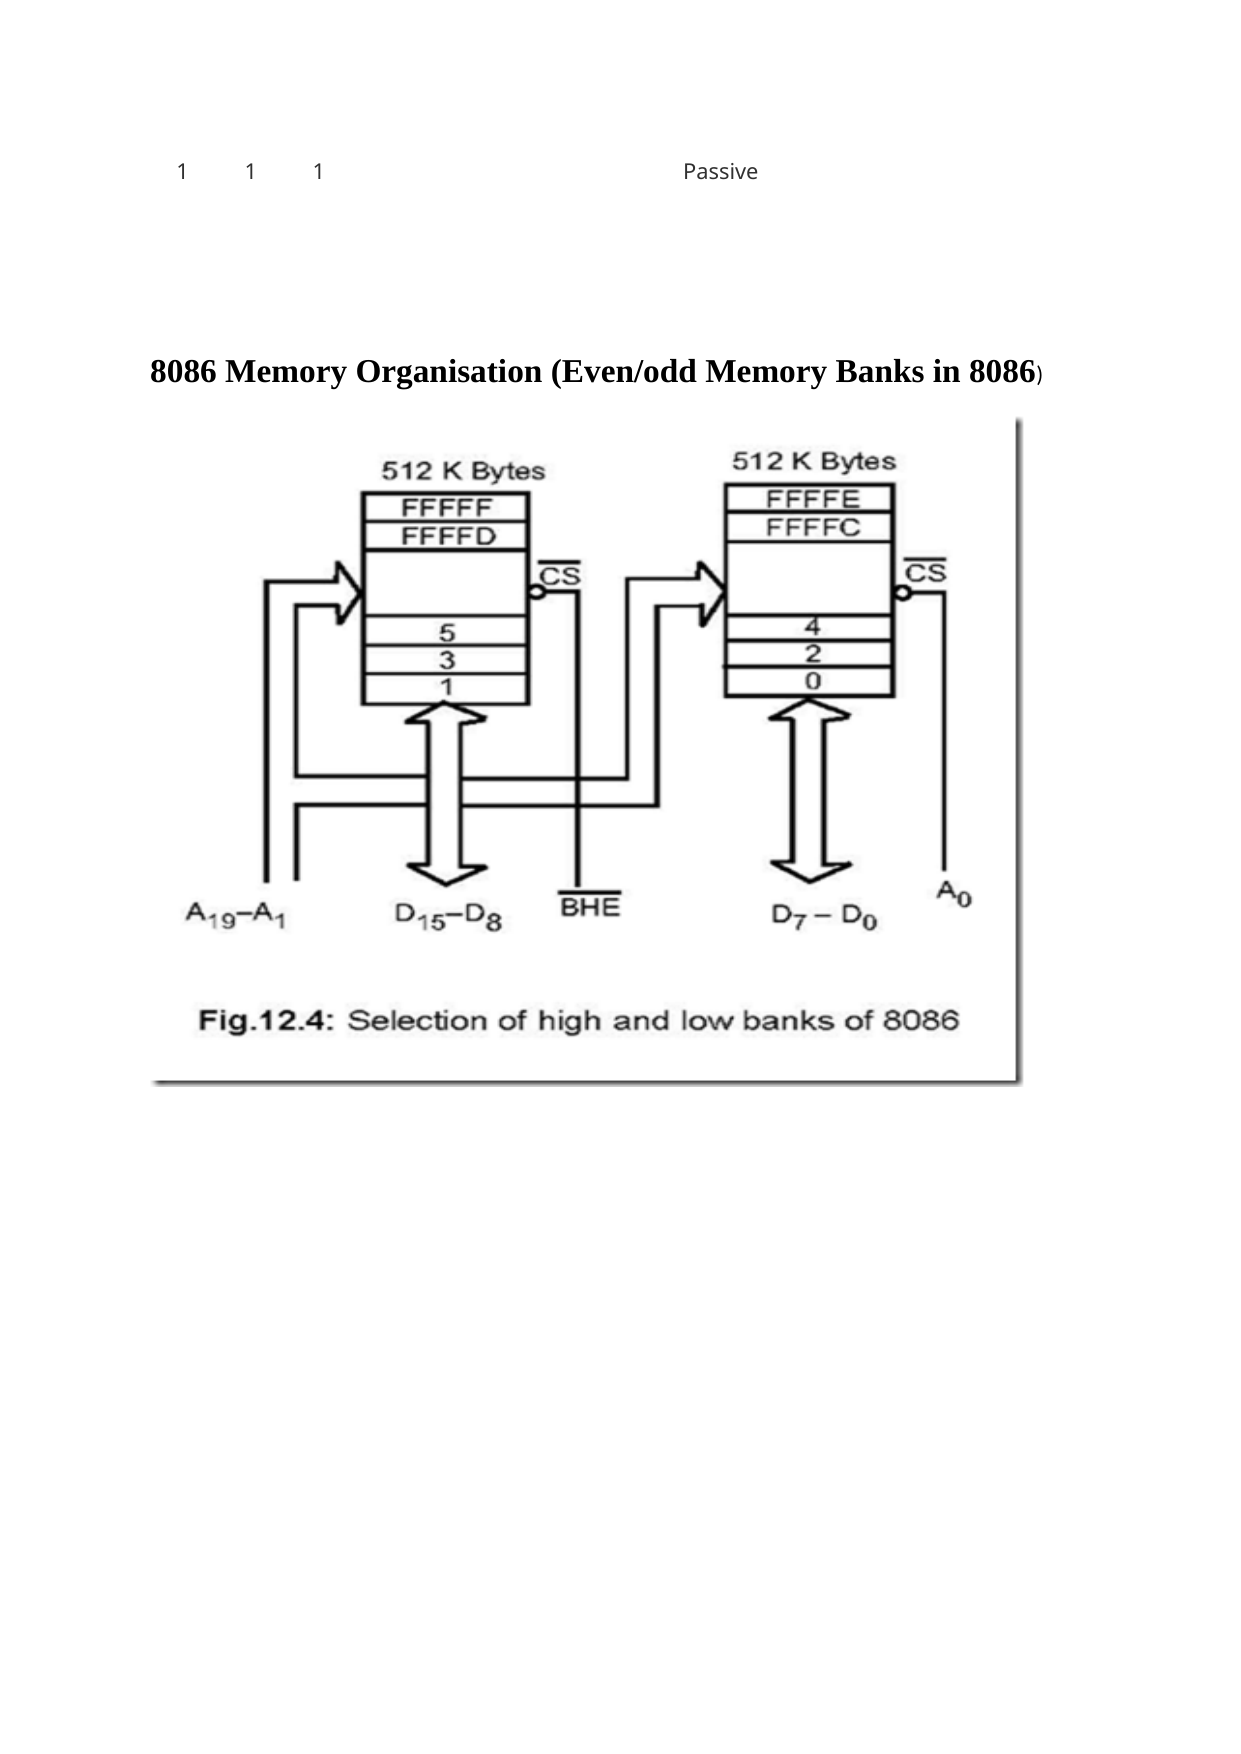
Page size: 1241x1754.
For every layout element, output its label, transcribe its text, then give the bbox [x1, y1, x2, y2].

text 8086 Memory Organisation (Even/odd Memory Banks in 8086) [150, 351, 1090, 389]
table_cell 1 [216, 150, 284, 219]
picture [150, 416, 1024, 1087]
table_cell 1 [149, 150, 216, 219]
table_cell Passive [353, 150, 1089, 219]
table_cell 1 [285, 150, 353, 219]
